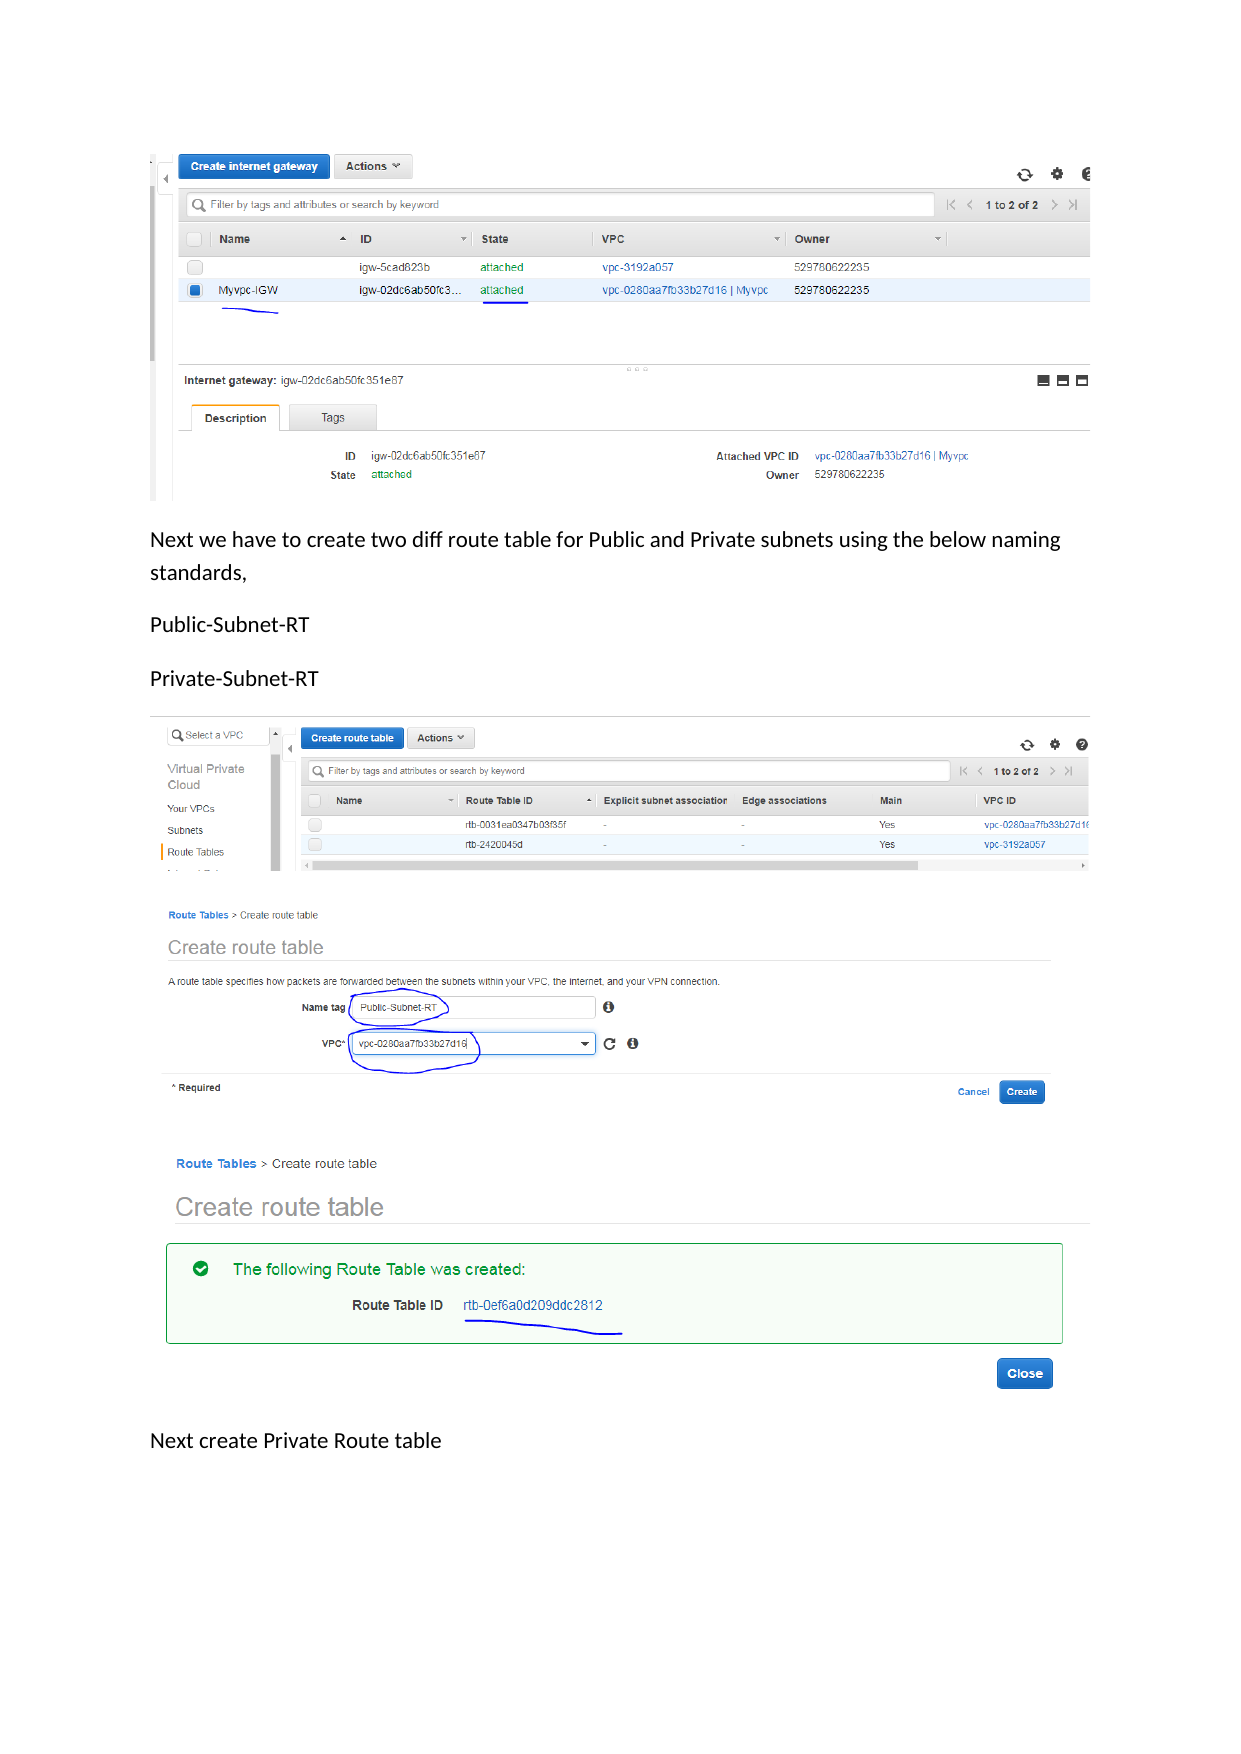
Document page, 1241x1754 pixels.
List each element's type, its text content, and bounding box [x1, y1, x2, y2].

text Next create Private Route table [150, 1426, 1090, 1454]
picture [150, 1135, 1091, 1402]
text Private-Subnet-RT [150, 664, 1090, 692]
text Public-Subnet-RT [150, 611, 1090, 639]
picture [150, 150, 1091, 501]
text Next we have to create two diff route table for Public and Private subnets using the below naming standards, [150, 525, 1090, 586]
picture [150, 716, 1091, 871]
picture [150, 895, 1091, 1111]
